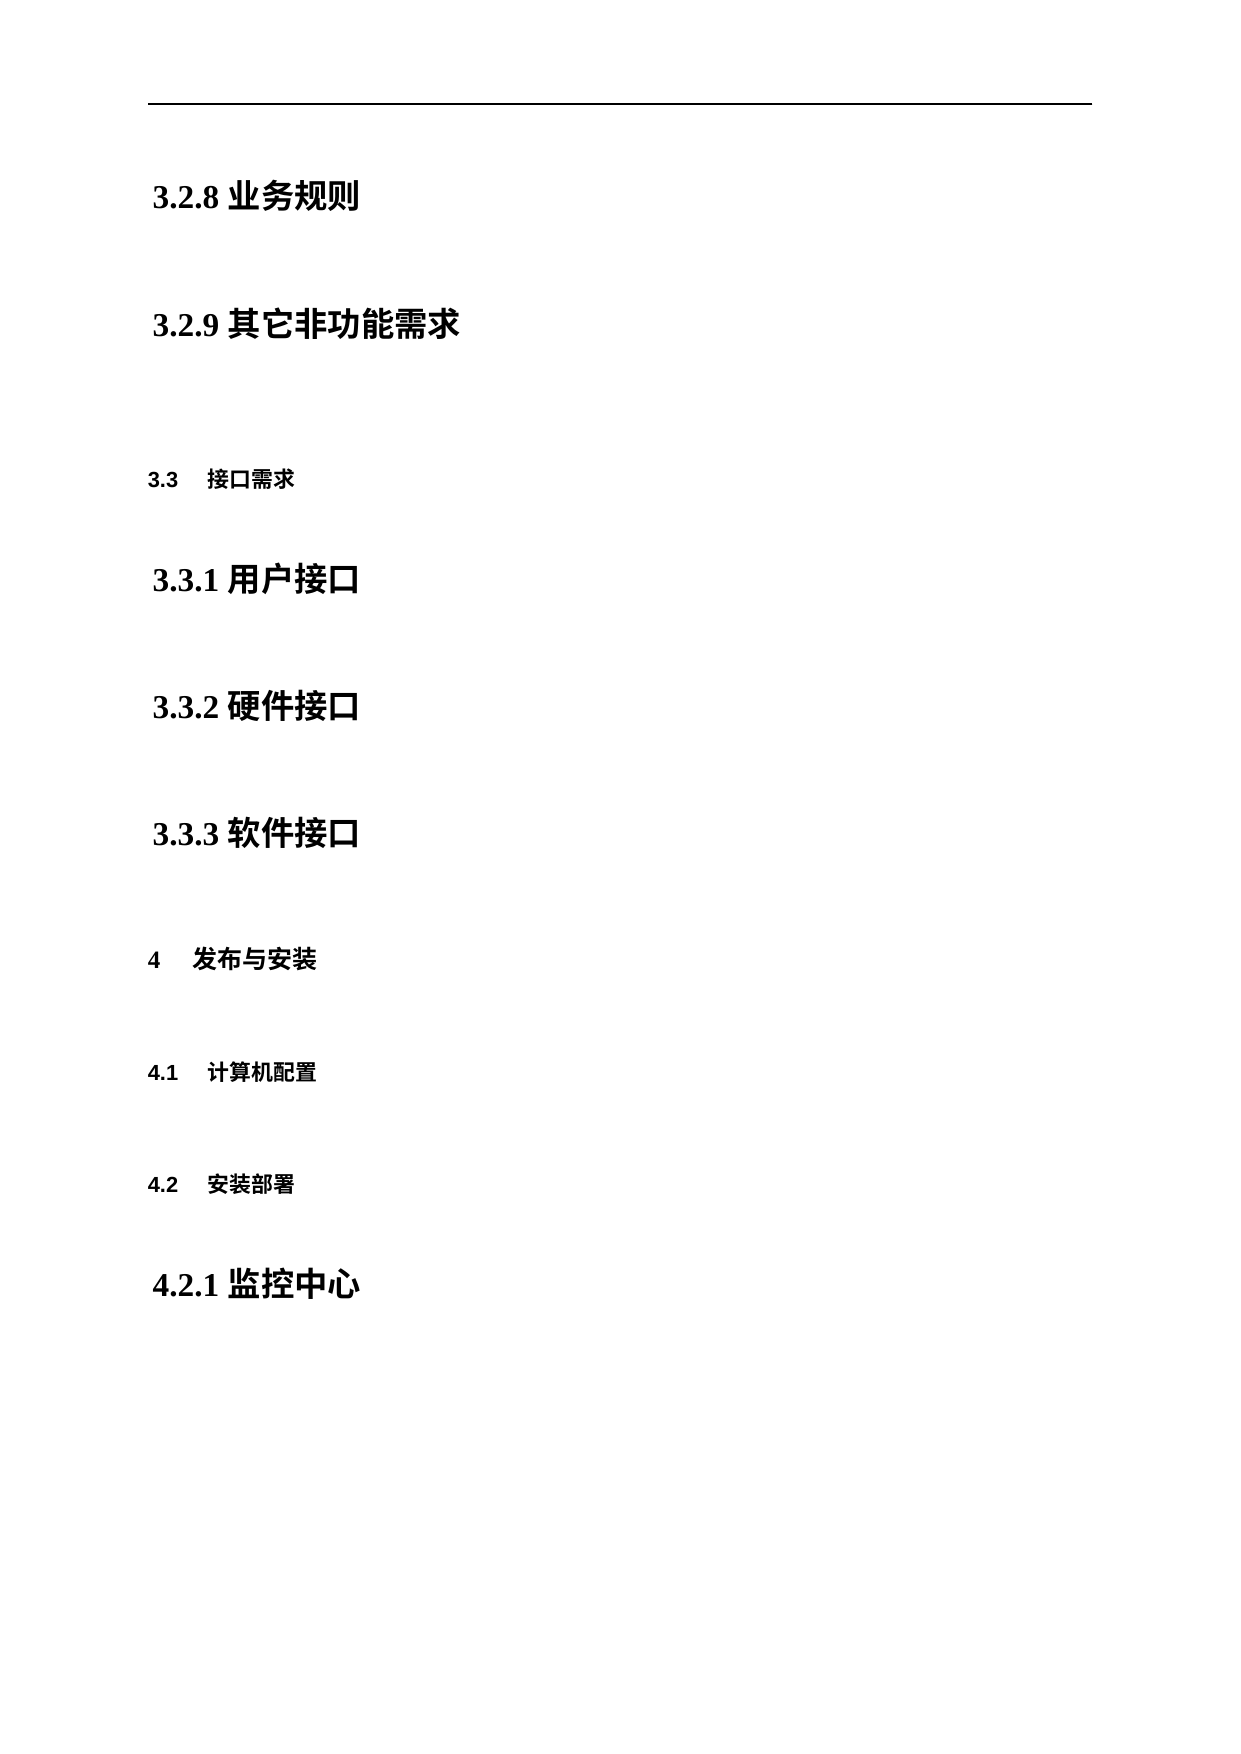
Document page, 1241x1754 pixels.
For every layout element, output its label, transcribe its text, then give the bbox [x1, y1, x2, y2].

subtitle 发布与安装 [148, 926, 1092, 991]
subtitle 用户接口 [152, 544, 1092, 609]
subtitle 计算机配置 [148, 1054, 1092, 1087]
subtitle 硬件接口 [152, 671, 1092, 736]
subtitle 业务规则 [152, 162, 1092, 227]
subtitle 接口需求 [148, 461, 1092, 494]
subtitle 其它非功能需求 [152, 289, 1092, 354]
subtitle 软件接口 [152, 798, 1092, 863]
subtitle 监控中心 [152, 1250, 1092, 1315]
subtitle 安装部署 [148, 1167, 1092, 1199]
